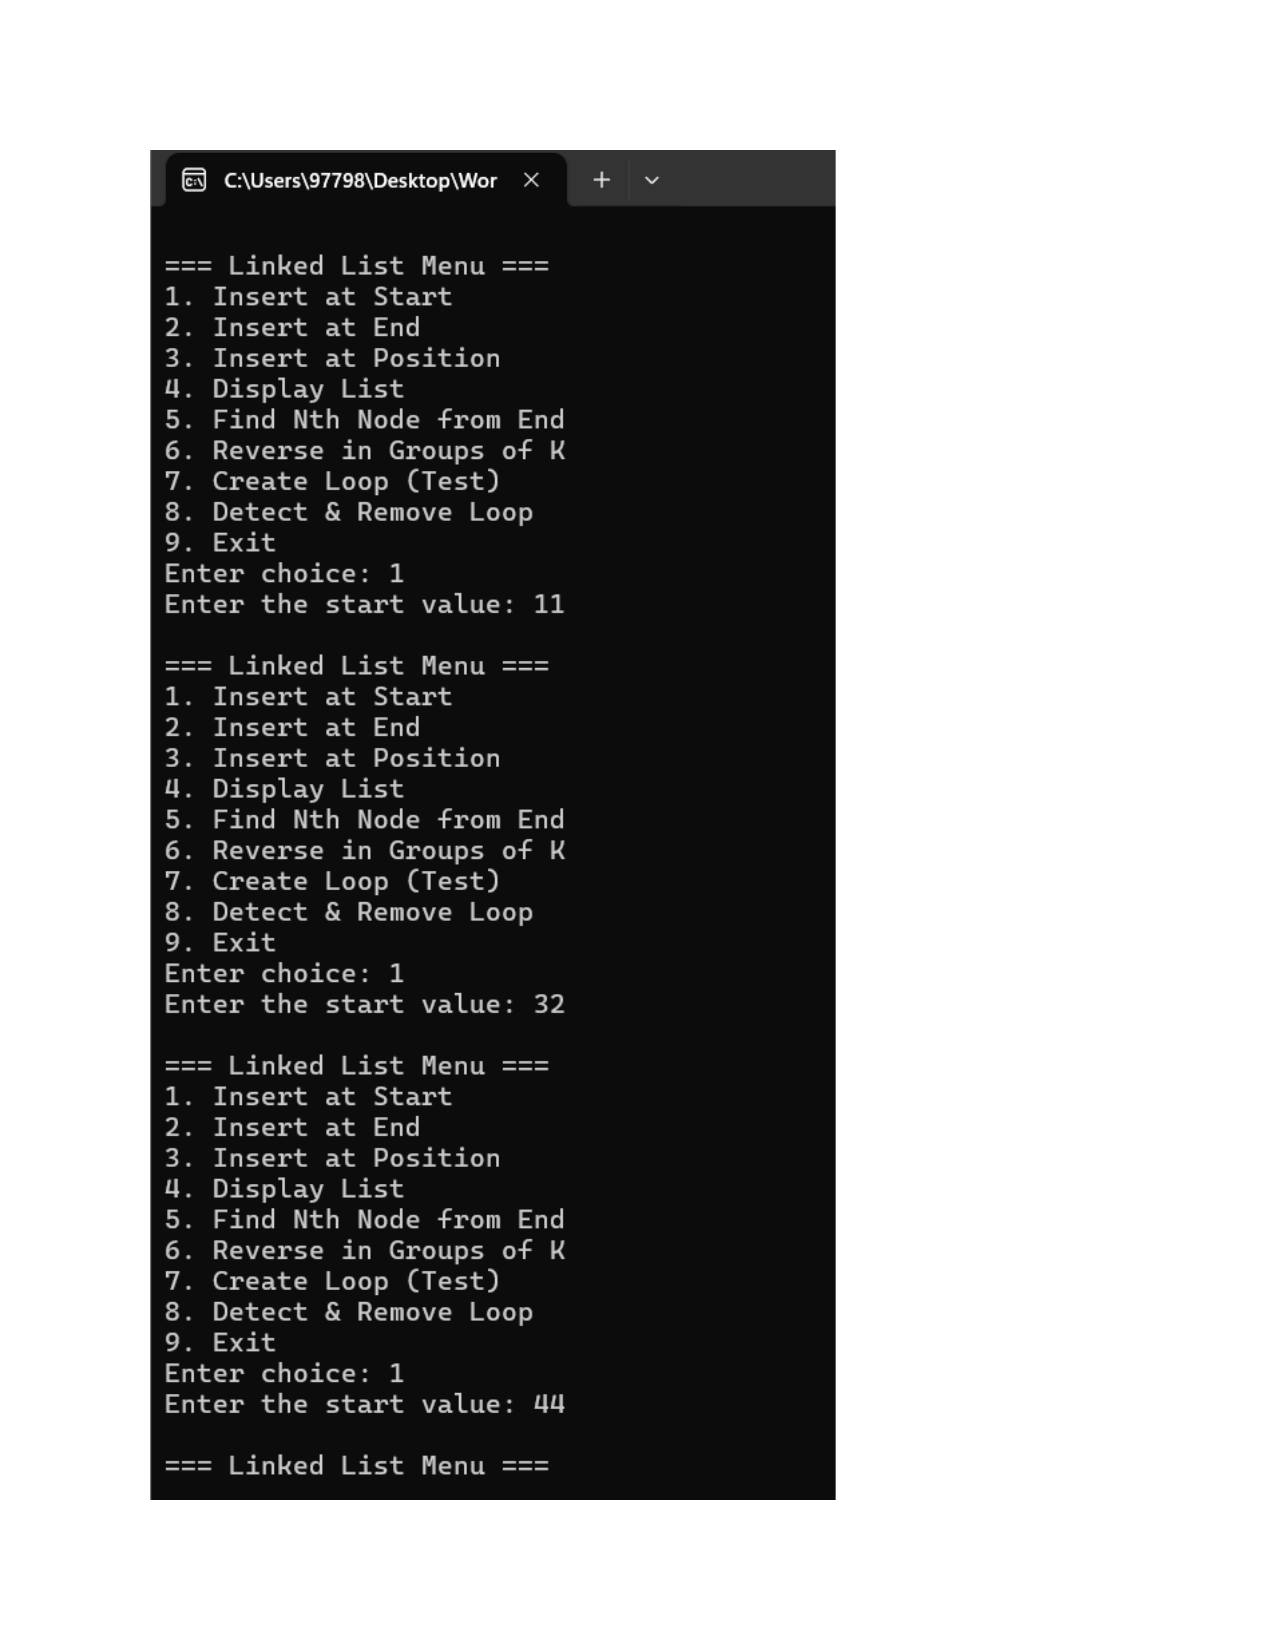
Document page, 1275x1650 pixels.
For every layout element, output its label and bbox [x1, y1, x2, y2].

picture [150, 150, 836, 1500]
